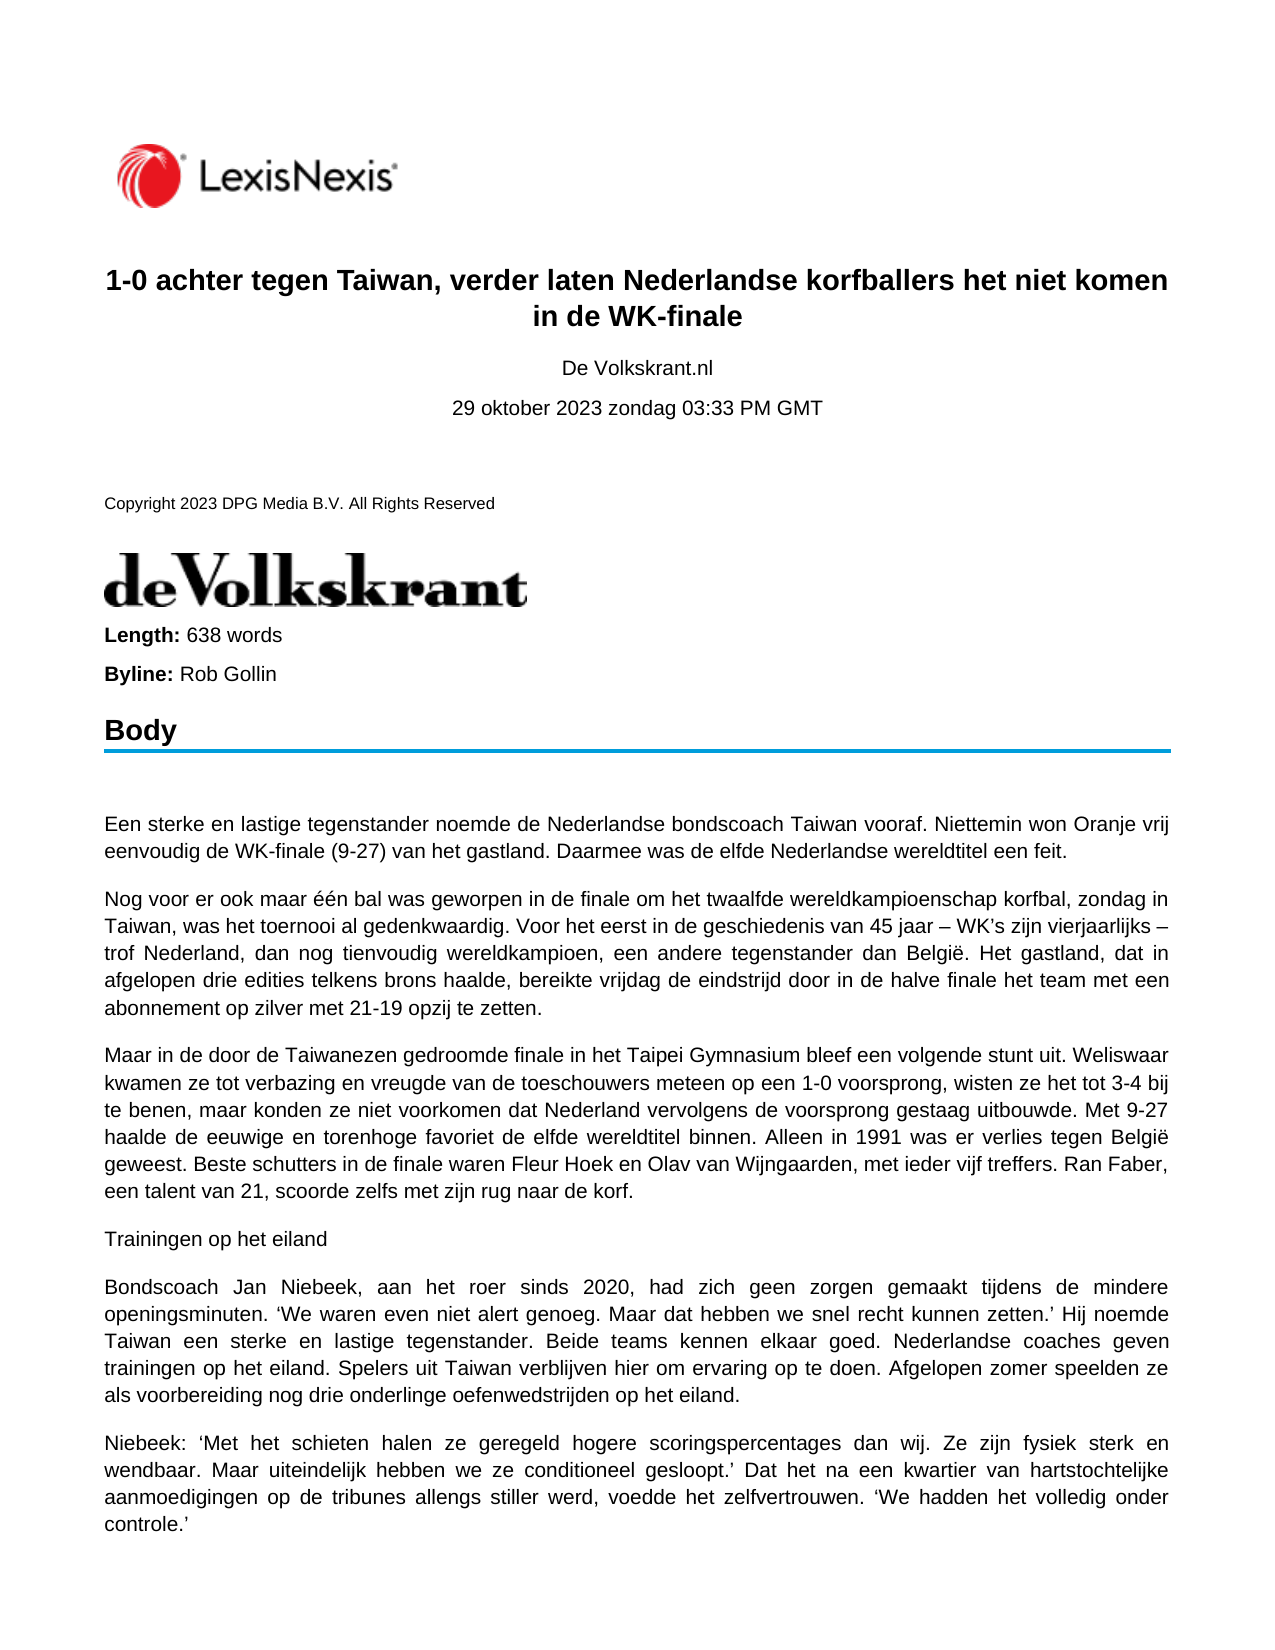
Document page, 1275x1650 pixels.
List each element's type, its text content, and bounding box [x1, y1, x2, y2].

text Trainingen op het eiland [104, 1223, 1171, 1251]
text Byline: Rob Gollin [104, 659, 1171, 686]
text De Volkskrant.nl [104, 353, 1171, 380]
text Body [104, 711, 1171, 747]
subtitle 1-0 achter tegen Taiwan, verder laten Nederlandse korfballers het niet komen in de WK-finale [104, 261, 1171, 332]
text Maar in de door de Taiwanezen gedroomde finale in het Taipei Gymnasium bleef een volgende stunt uit. Weliswaar kwamen ze tot verbazing en vreugde van de toeschouwers meteen op een 1-0 voorsprong, wisten ze het tot 3-4 bij te benen, maar konden ze niet voorkomen dat Nederland vervolgens de voorsprong gestaag uitbouwde. Met 9-27 haalde de eeuwige en torenhoge favoriet de elfde wereldtitel binnen. Alleen in 1991 was er verlies tegen België geweest. Beste schutters in de finale waren Fleur Hoek en Olav van Wijngaarden, met ieder vijf treffers. Ran Faber, een talent van 21, scoorde zelfs met zijn rug naar de korf. [104, 1040, 1171, 1203]
text Bondscoach Jan Niebeek, aan het roer sinds 2020, had zich geen zorgen gemaakt tijdens de mindere openingsminuten. ‘We waren even niet alert genoeg. Maar dat hebben we snel recht kunnen zetten.’ Hij noemde Taiwan een sterke en lastige tegenstander. Beide teams kennen elkaar goed. Nederlandse coaches geven trainingen op het eiland. Spelers uit Taiwan verblijven hier om ervaring op te doen. Afgelopen zomer speelden ze als voorbereiding nog drie onderlinge oefenwedstrijden op het eiland. [104, 1271, 1171, 1407]
text Een sterke en lastige tegenstander noemde de Nederlandse bondscoach Taiwan vooraf. Niettemin won Oranje vrij eenvoudig de WK-finale (9-27) van het gastland. Daarmee was de elfde Nederlandse wereldtitel een feit. [104, 809, 1171, 863]
text Copyright 2023 DPG Media B.V. All Rights Reserved [104, 461, 1171, 513]
text 29 oktober 2023 zondag 03:33 PM GMT [104, 393, 1171, 420]
text Nog voor er ook maar één bal was geworpen in de finale om het twaalfde wereldkampioenschap korfbal, zondag in Taiwan, was het toernooi al gedenkwaardig. Voor het eerst in de geschiedenis van 45 jaar – WK’s zijn vierjaarlijks – trof Nederland, dan nog tienvoudig wereldkampioen, een andere tegenstander dan België. Het gastland, dat in afgelopen drie edities telkens brons haalde, bereikte vrijdag de eindstrijd door in de halve finale het team met een abonnement op zilver met 21-19 opzij te zetten. [104, 884, 1171, 1019]
text Niebeek: ‘Met het schieten halen ze geregeld hogere scoringspercentages dan wij. Ze zijn fysiek sterk en wendbaar. Maar uiteindelijk hebben we ze conditioneel gesloopt.’ Dat het na een kwartier van hartstochtelijke aanmoedigingen op de tribunes allengs stiller werd, voedde het zelfvertrouwen. ‘We hadden het volledig onder controle.’ [104, 1428, 1171, 1536]
picture [104, 144, 412, 208]
picture [104, 553, 527, 607]
text Length: 638 words [104, 619, 1171, 647]
